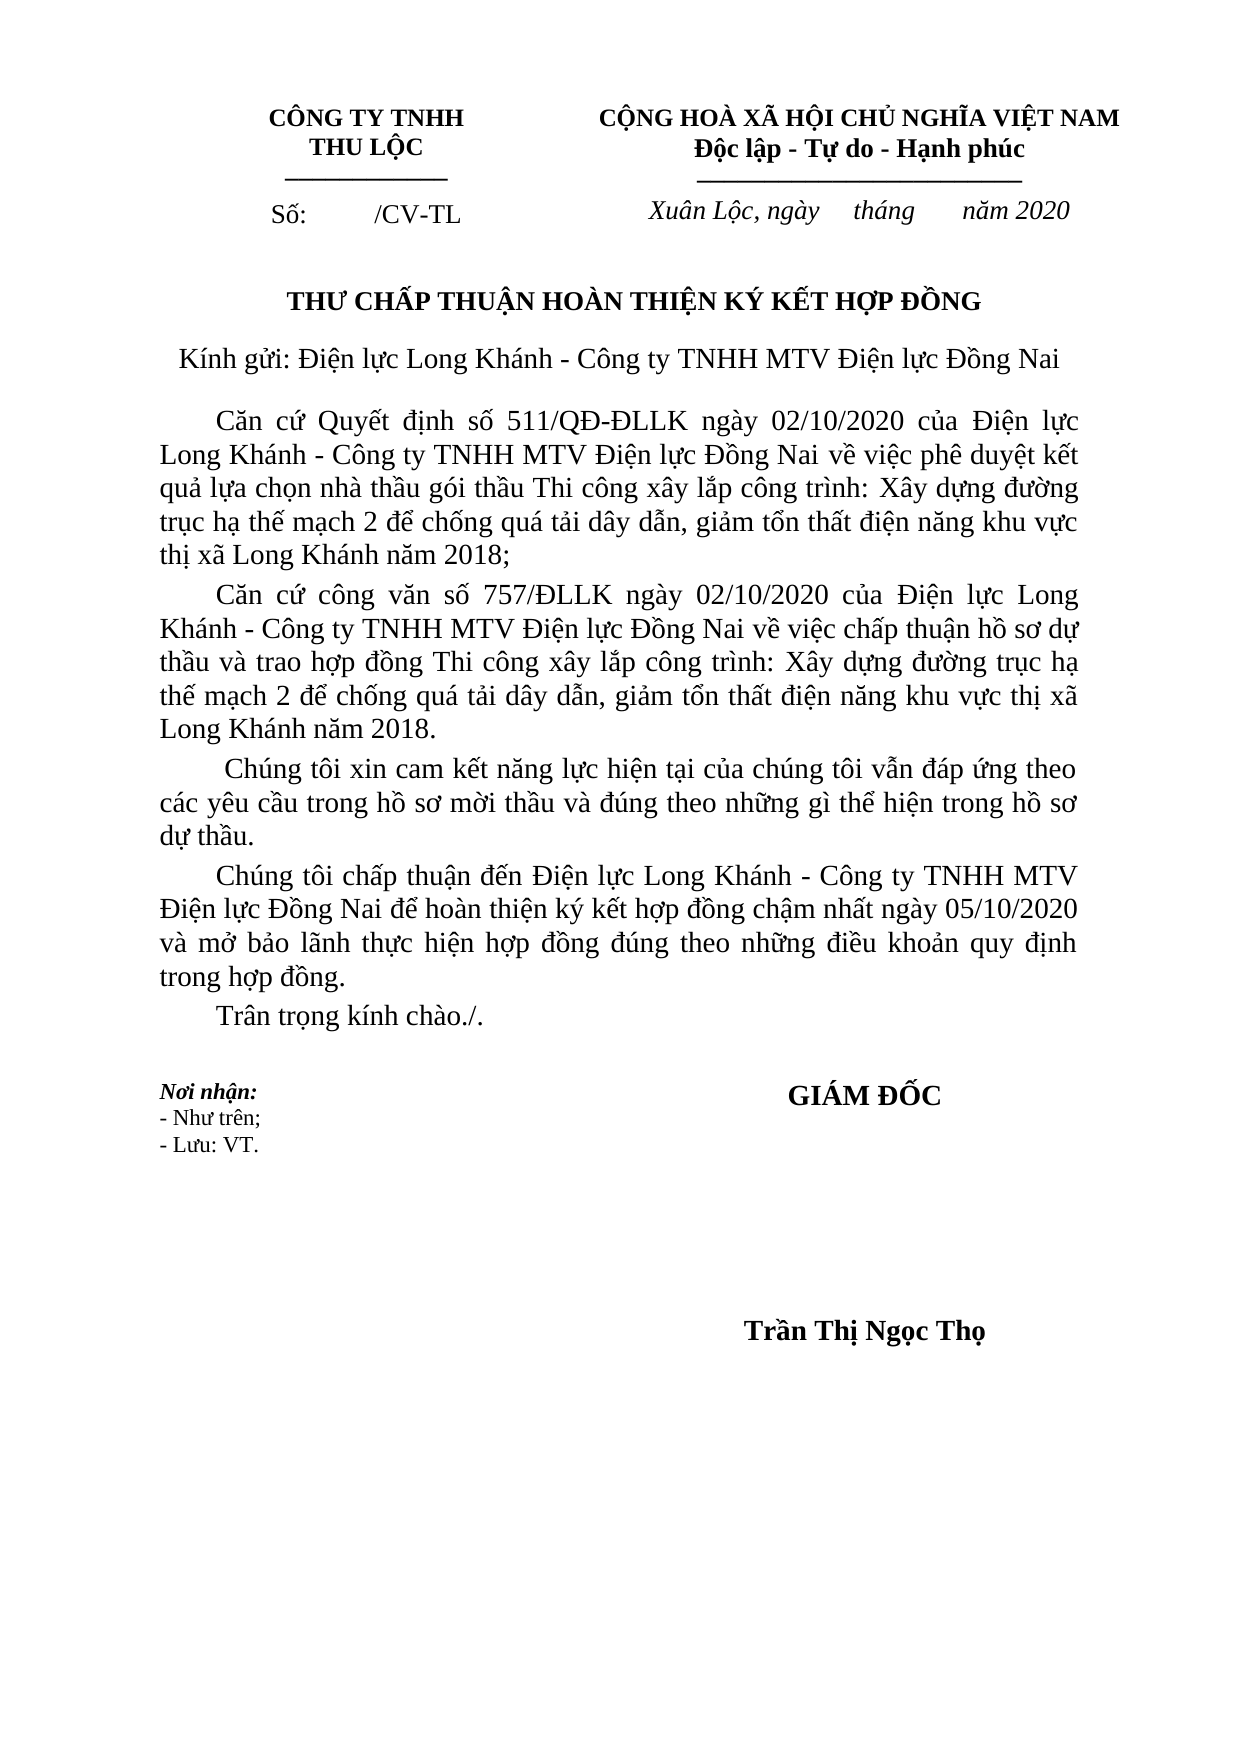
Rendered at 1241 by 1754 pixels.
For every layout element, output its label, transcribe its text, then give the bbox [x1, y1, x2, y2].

subtitle THƯ CHẤP THUẬN HOÀN THIỆN KÝ KẾT HỢP ĐỒNG [159, 285, 1109, 316]
text Kính gửi: Điện lực Long Khánh - Công ty TNHH MTV Điện lực Đồng Nai [159, 341, 1079, 375]
table_header CỘNG HOÀ XÃ HỘI CHỦ NGHĨA VIỆT NAM Độc lập - Tự do - Hạnh phúc –––––––––––––––––––––––– Xuân Lộc, ngày tháng năm 2020 [584, 103, 1134, 229]
text Chúng tôi chấp thuận đến Điện lực Long Khánh - Công ty TNHH MTV Điện lực Đồng Nai để hoàn thiện ký kết hợp đồng chậm nhất ngày 05/10/2020 và mở bảo lãnh thực hiện hợp đồng đúng theo những điều khoản quy định trong hợp đồng. [159, 858, 1079, 992]
text Căn cứ Quyết định số 511/QĐ-ĐLLK ngày 02/10/2020 của Điện lực Long Khánh - Công ty TNHH MTV Điện lực Đồng Nai về việc phê duyệt kết quả lựa chọn nhà thầu gói thầu Thi công xây lắp công trình: Xây dựng đường trục hạ thế mạch 2 để chống quá tải dây dẫn, giảm tổn thất điện năng khu vực thị xã Long Khánh năm 2018; [159, 403, 1079, 571]
table_header CÔNG TY TNHH THU LỘC –––––––––––– Số: /CV-TL [148, 103, 584, 229]
text Chúng tôi xin cam kết năng lực hiện tại của chúng tôi vẫn đáp ứng theo các yêu cầu trong hồ sơ mời thầu và đúng theo những gì thể hiện trong hồ sơ dự thầu. [159, 751, 1079, 852]
table_header Nơi nhận: - Như trên; - Lưu: VT. [148, 1078, 609, 1346]
text Trân trọng kính chào./. [159, 998, 1079, 1032]
table_header GIÁM ĐỐC Trần Thị Ngọc Thọ [609, 1078, 1121, 1346]
text Căn cứ công văn số 757/ĐLLK ngày 02/10/2020 của Điện lực Long Khánh - Công ty TNHH MTV Điện lực Đồng Nai về việc chấp thuận hồ sơ dự thầu và trao hợp đồng Thi công xây lắp công trình: Xây dựng đường trục hạ thế mạch 2 để chống quá tải dây dẫn, giảm tổn thất điện năng khu vực thị xã Long Khánh năm 2018. [159, 577, 1079, 745]
